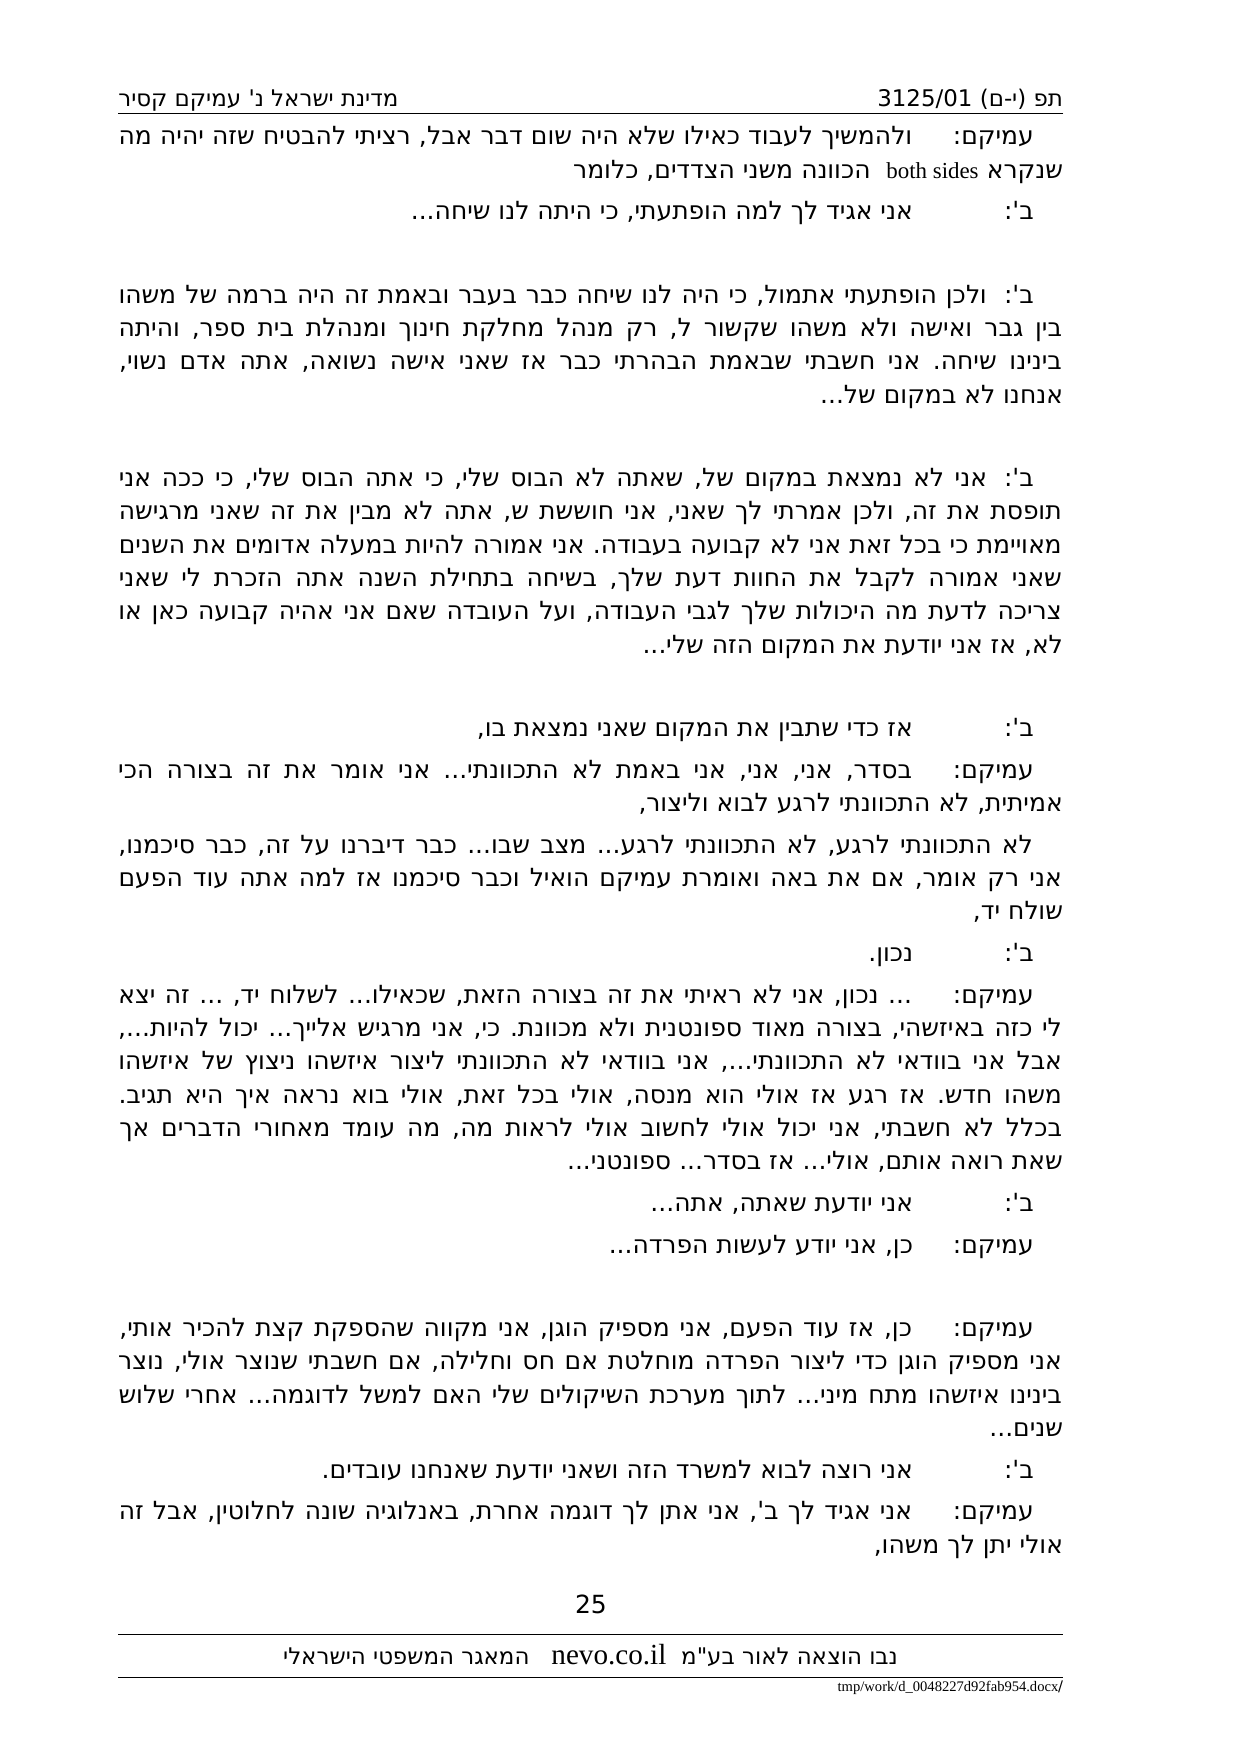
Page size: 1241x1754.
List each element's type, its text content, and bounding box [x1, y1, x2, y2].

text ב': נכון. [118, 935, 1063, 968]
text עמיקם: ... נכון, אני לא ראיתי את זה בצורה הזאת, שכאילו... לשלוח יד, ... זה יצא לי כזה באיזשהי, בצורה מאוד ספונטנית ולא מכוונת. כי, אני מרגיש אלייך... יכול להיות..., אבל אני בוודאי לא התכוונתי..., אני בוודאי לא התכוונתי ליצור איזשהו ניצוץ של איזשהו משהו חדש. אז רגע אז אולי הוא מנסה, אולי בכל זאת, אולי בוא נראה איך היא תגיב. בכלל לא חשבתי, אני יכול אולי לחשוב אולי לראות מה, מה עומד מאחורי הדברים אך שאת רואה אותם, אולי... אז בסדר... ספונטני... [118, 976, 1063, 1176]
text לא התכוונתי לרגע, לא התכוונתי לרגע... מצב שבו... כבר דיברנו על זה, כבר סיכמנו, אני רק אומר, אם את באה ואומרת עמיקם הואיל וכבר סיכמנו אז למה אתה עוד הפעם שולח יד, [118, 826, 1063, 926]
text ב': אז כדי שתבין את המקום שאני נמצאת בו, [118, 710, 1063, 743]
text עמיקם: אני אגיד לך ב', אני אתן לך דוגמה אחרת, באנלוגיה שונה לחלוטין, אבל זה אולי יתן לך משהו, [118, 1493, 1063, 1560]
text עמיקם: כן, אני יודע לעשות הפרדה... [118, 1226, 1063, 1260]
text עמיקם: ולהמשיך לעבוד כאילו שלא היה שום דבר אבל, רציתי להבטיח שזה יהיה מה שנקרא both sides הכוונה משני הצדדים, כלומר [118, 118, 1063, 185]
text ב': אני יודעת שאתה, אתה... [118, 1185, 1063, 1218]
text ב': ולכן הופתעתי אתמול, כי היה לנו שיחה כבר בעבר ובאמת זה היה ברמה של משהו בין גבר ואישה ולא משהו שקשור ל, רק מנהל מחלקת חינוך ומנהלת בית ספר, והיתה בינינו שיחה. אני חשבתי שבאמת הבהרתי כבר אז שאני אישה נשואה, אתה אדם נשוי, אנחנו לא במקום של... [118, 276, 1063, 410]
text עמיקם: בסדר, אני, אני, אני באמת לא התכוונתי... אני אומר את זה בצורה הכי אמיתית, לא התכוונתי לרגע לבוא וליצור, [118, 751, 1063, 818]
text ב': אני רוצה לבוא למשרד הזה ושאני יודעת שאנחנו עובדים. [118, 1451, 1063, 1485]
text ב': אני אגיד לך למה הופתעתי, כי היתה לנו שיחה... [118, 193, 1063, 226]
text עמיקם: כן, אז עוד הפעם, אני מספיק הוגן, אני מקווה שהספקת קצת להכיר אותי, אני מספיק הוגן כדי ליצור הפרדה מוחלטת אם חס וחלילה, אם חשבתי שנוצר אולי, נוצר בינינו איזשהו מתח מיני... לתוך מערכת השיקולים שלי האם למשל לדוגמה... אחרי שלוש שנים... [118, 1310, 1063, 1443]
text ב': אני לא נמצאת במקום של, שאתה לא הבוס שלי, כי אתה הבוס שלי, כי ככה אני תופסת את זה, ולכן אמרתי לך שאני, אני חוששת ש, אתה לא מבין את זה שאני מרגישה מאויימת כי בכל זאת אני לא קבועה בעבודה. אני אמורה להיות במעלה אדומים את השנים שאני אמורה לקבל את החוות דעת שלך, בשיחה בתחילת השנה אתה הזכרת לי שאני צריכה לדעת מה היכולות שלך לגבי העבודה, ועל העובדה שאם אני אהיה קבועה כאן או לא, אז אני יודעת את המקום הזה שלי... [118, 460, 1063, 660]
